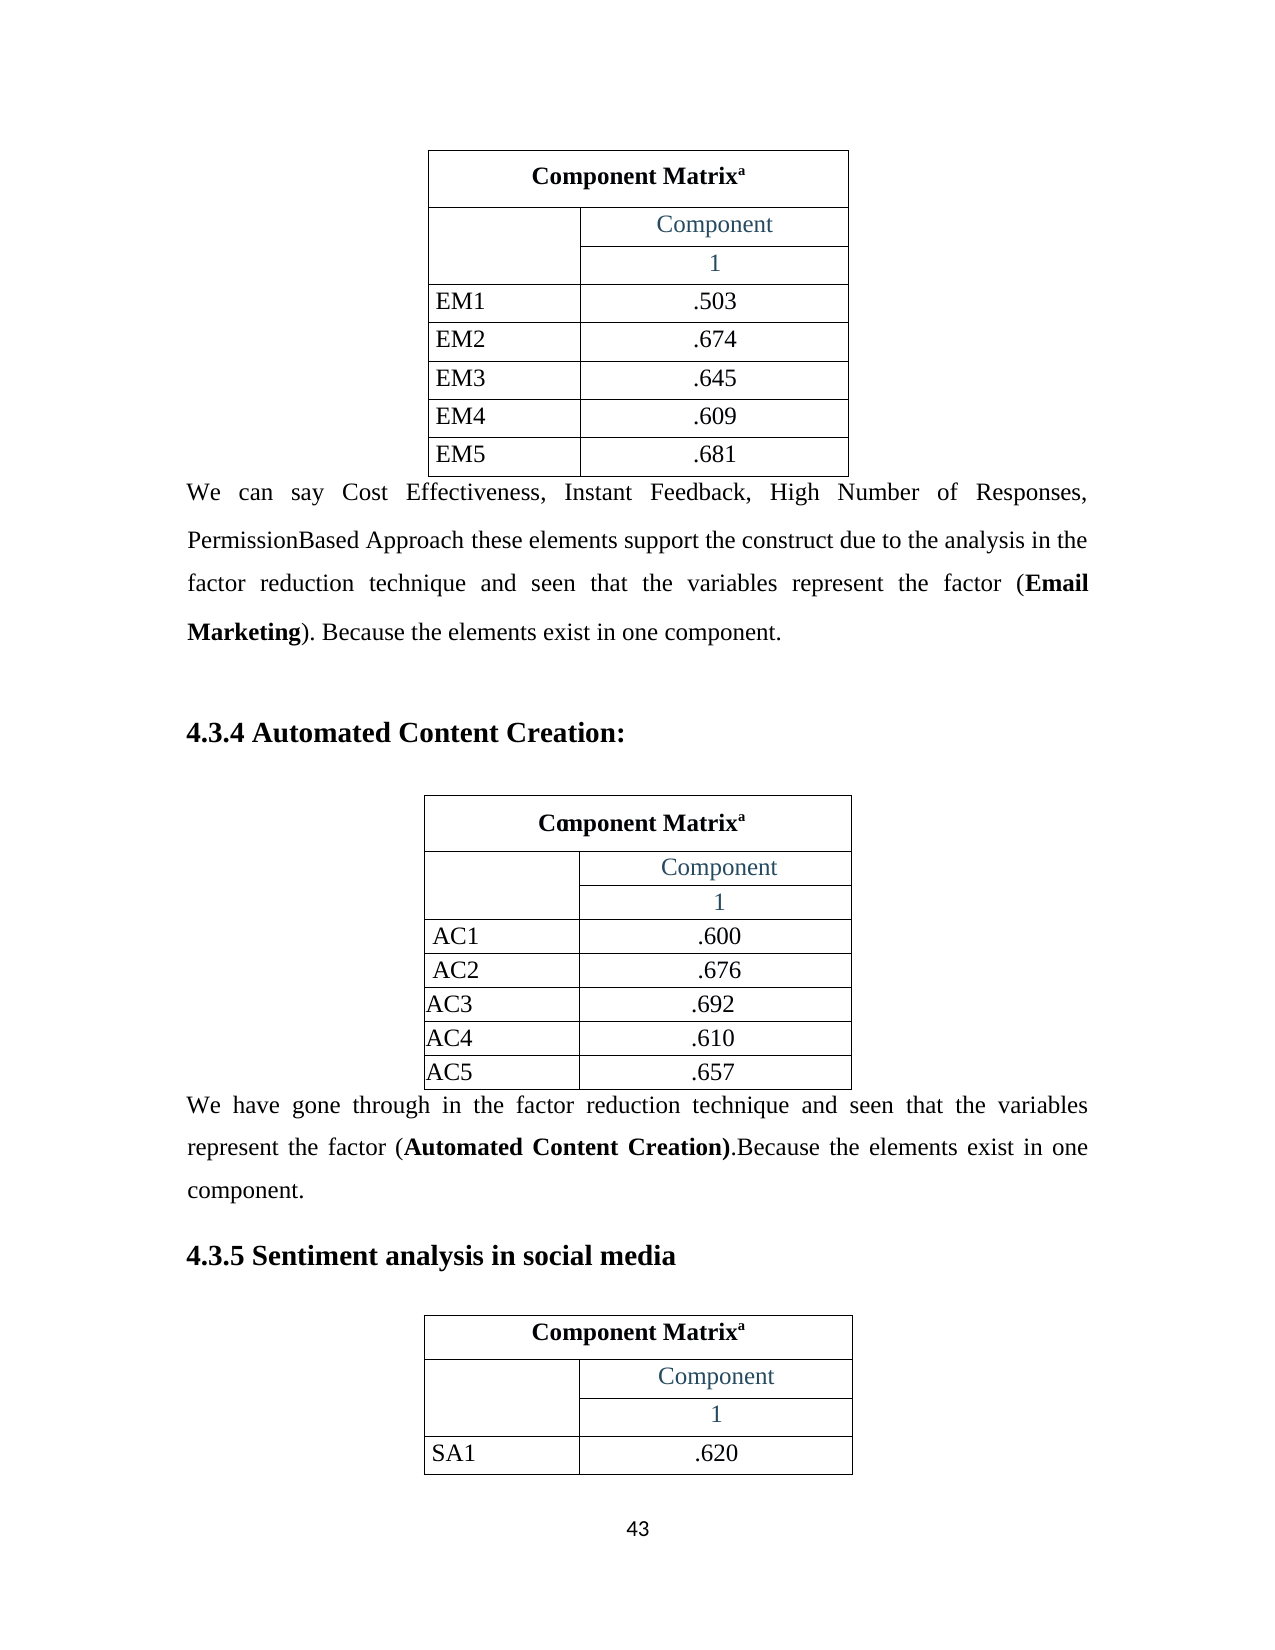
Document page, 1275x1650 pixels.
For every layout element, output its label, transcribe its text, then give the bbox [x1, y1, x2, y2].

table_cell [429, 208, 580, 284]
table_cell EM4 [429, 400, 580, 437]
table_cell AC3 [425, 988, 579, 1021]
table_cell 1 [580, 886, 851, 919]
table_cell .620 [580, 1437, 852, 1474]
table_cell AC4 [425, 1022, 579, 1055]
table_header Co [425, 796, 580, 851]
text We have gone through in the factor reduction technique and seen that the variables represent the factor (Automated Content Creation).Because the elements exist in one component. [186, 1090, 1088, 1203]
text 4.3.4 Automated Content Creation: [186, 716, 1169, 749]
table_header Co [425, 1316, 579, 1359]
table_cell AC2 [425, 954, 579, 987]
table_cell EM2 [429, 323, 580, 361]
table_cell .503 [581, 285, 848, 322]
table_header mponent Matrixa [580, 1316, 852, 1359]
table_cell .676 [580, 954, 851, 987]
table_cell Component [580, 852, 851, 885]
table_cell [425, 852, 579, 919]
table_cell EM3 [429, 362, 580, 399]
table_cell 1 [580, 1399, 852, 1436]
table_cell .681 [581, 438, 848, 476]
table_header mponent Matrixa [581, 151, 848, 207]
table_cell .645 [581, 362, 848, 399]
table_header Co [429, 151, 581, 207]
table_header mponent Matrixa [580, 796, 851, 851]
text We can say Cost Effectiveness, Instant Feedback, High Number of Responses, PermissionBased Approach these elements support the construct due to the analysis in the factor reduction technique and seen that the variables represent the factor (Email Marketing). Because the elements exist in one component. [186, 477, 1088, 646]
table_cell 1 [581, 247, 848, 284]
table_cell Component [580, 1360, 852, 1397]
table_cell SA1 [425, 1437, 579, 1474]
table_cell .692 [580, 988, 851, 1021]
table_cell .610 [580, 1022, 851, 1055]
table_cell .600 [580, 920, 851, 953]
table_cell [425, 1360, 579, 1436]
table_cell EM1 [429, 285, 580, 322]
table_cell AC5 [425, 1056, 579, 1089]
table_cell EM5 [429, 438, 580, 476]
subtitle 4.3.5 Sentiment analysis in social media [186, 1238, 1169, 1272]
table_cell .609 [581, 400, 848, 437]
table_cell .674 [581, 323, 848, 361]
table_cell .657 [580, 1056, 851, 1089]
table_cell Component [581, 208, 848, 246]
table_cell AC1 [425, 920, 579, 953]
